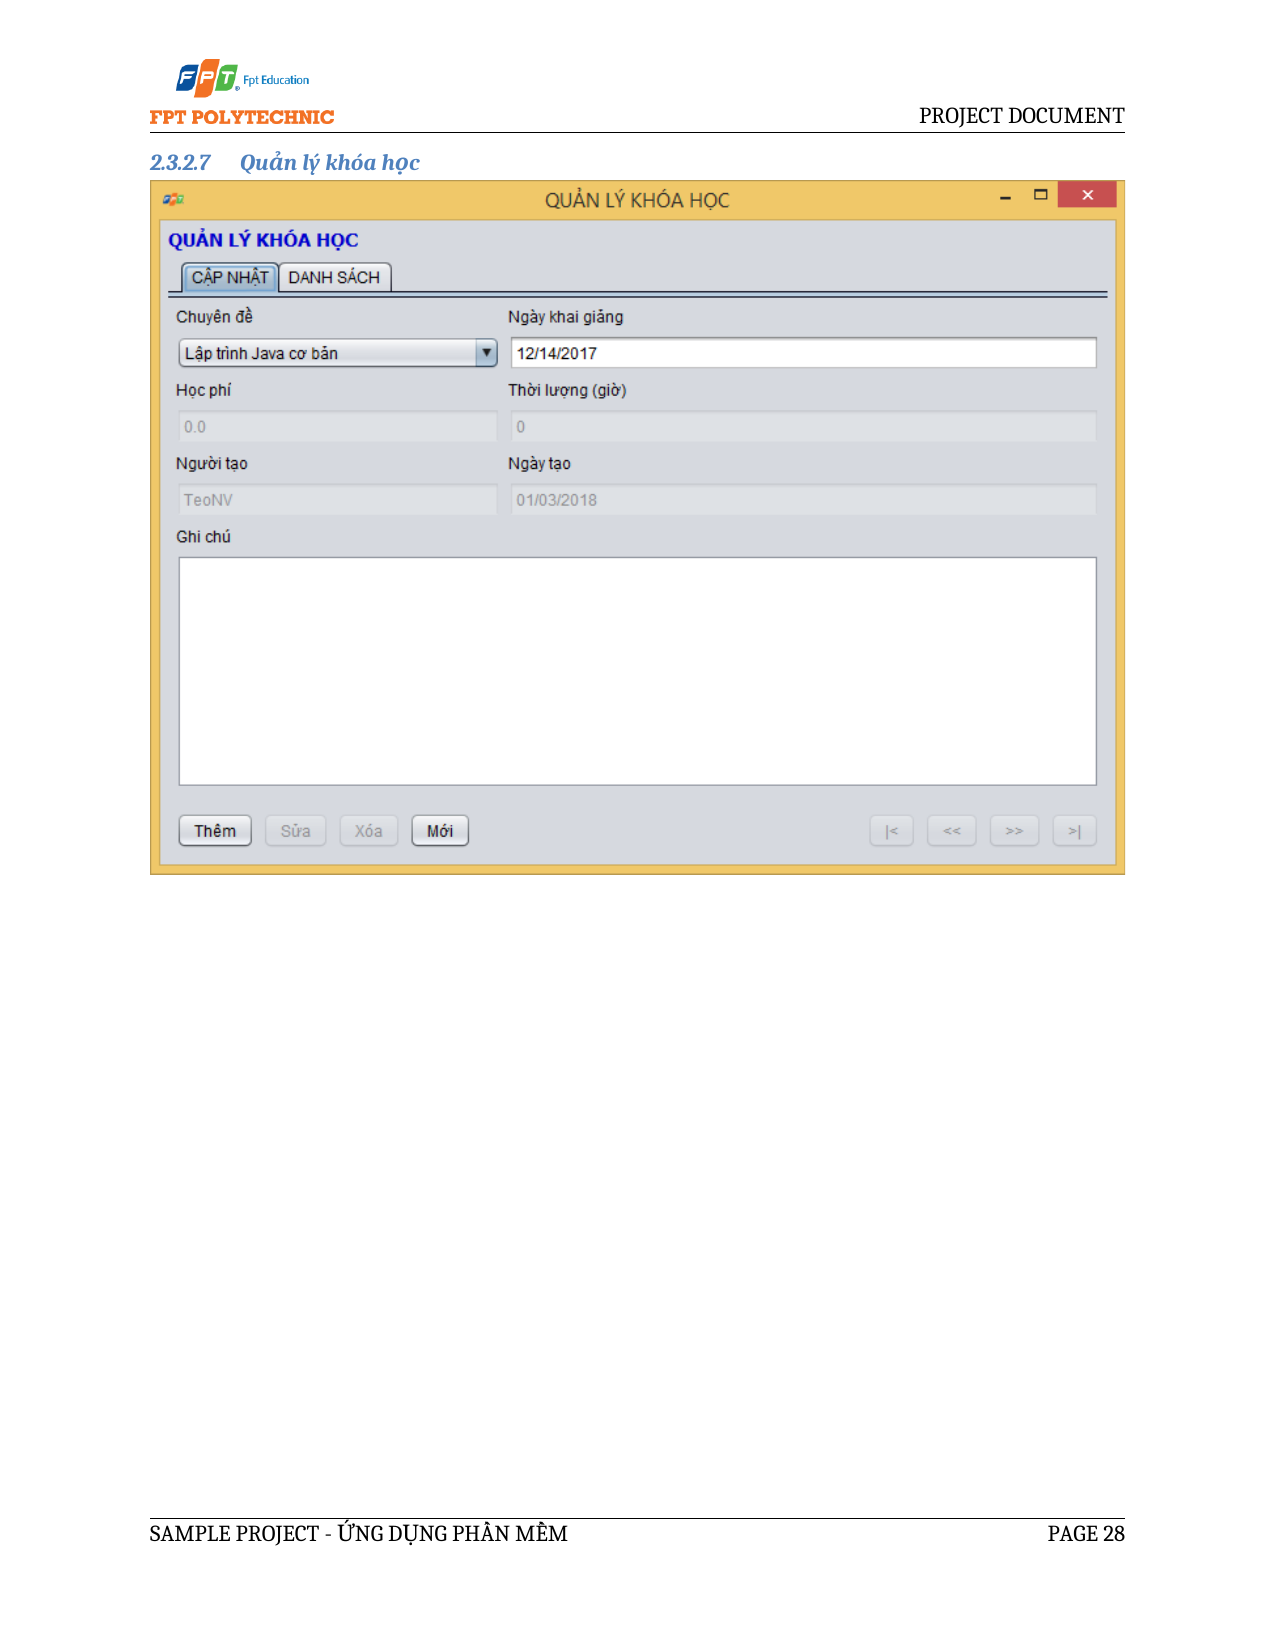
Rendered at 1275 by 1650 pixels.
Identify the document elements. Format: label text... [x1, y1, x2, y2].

picture [150, 59, 336, 124]
subtitle Quản lý khóa học [150, 150, 1125, 176]
picture [150, 180, 1125, 875]
